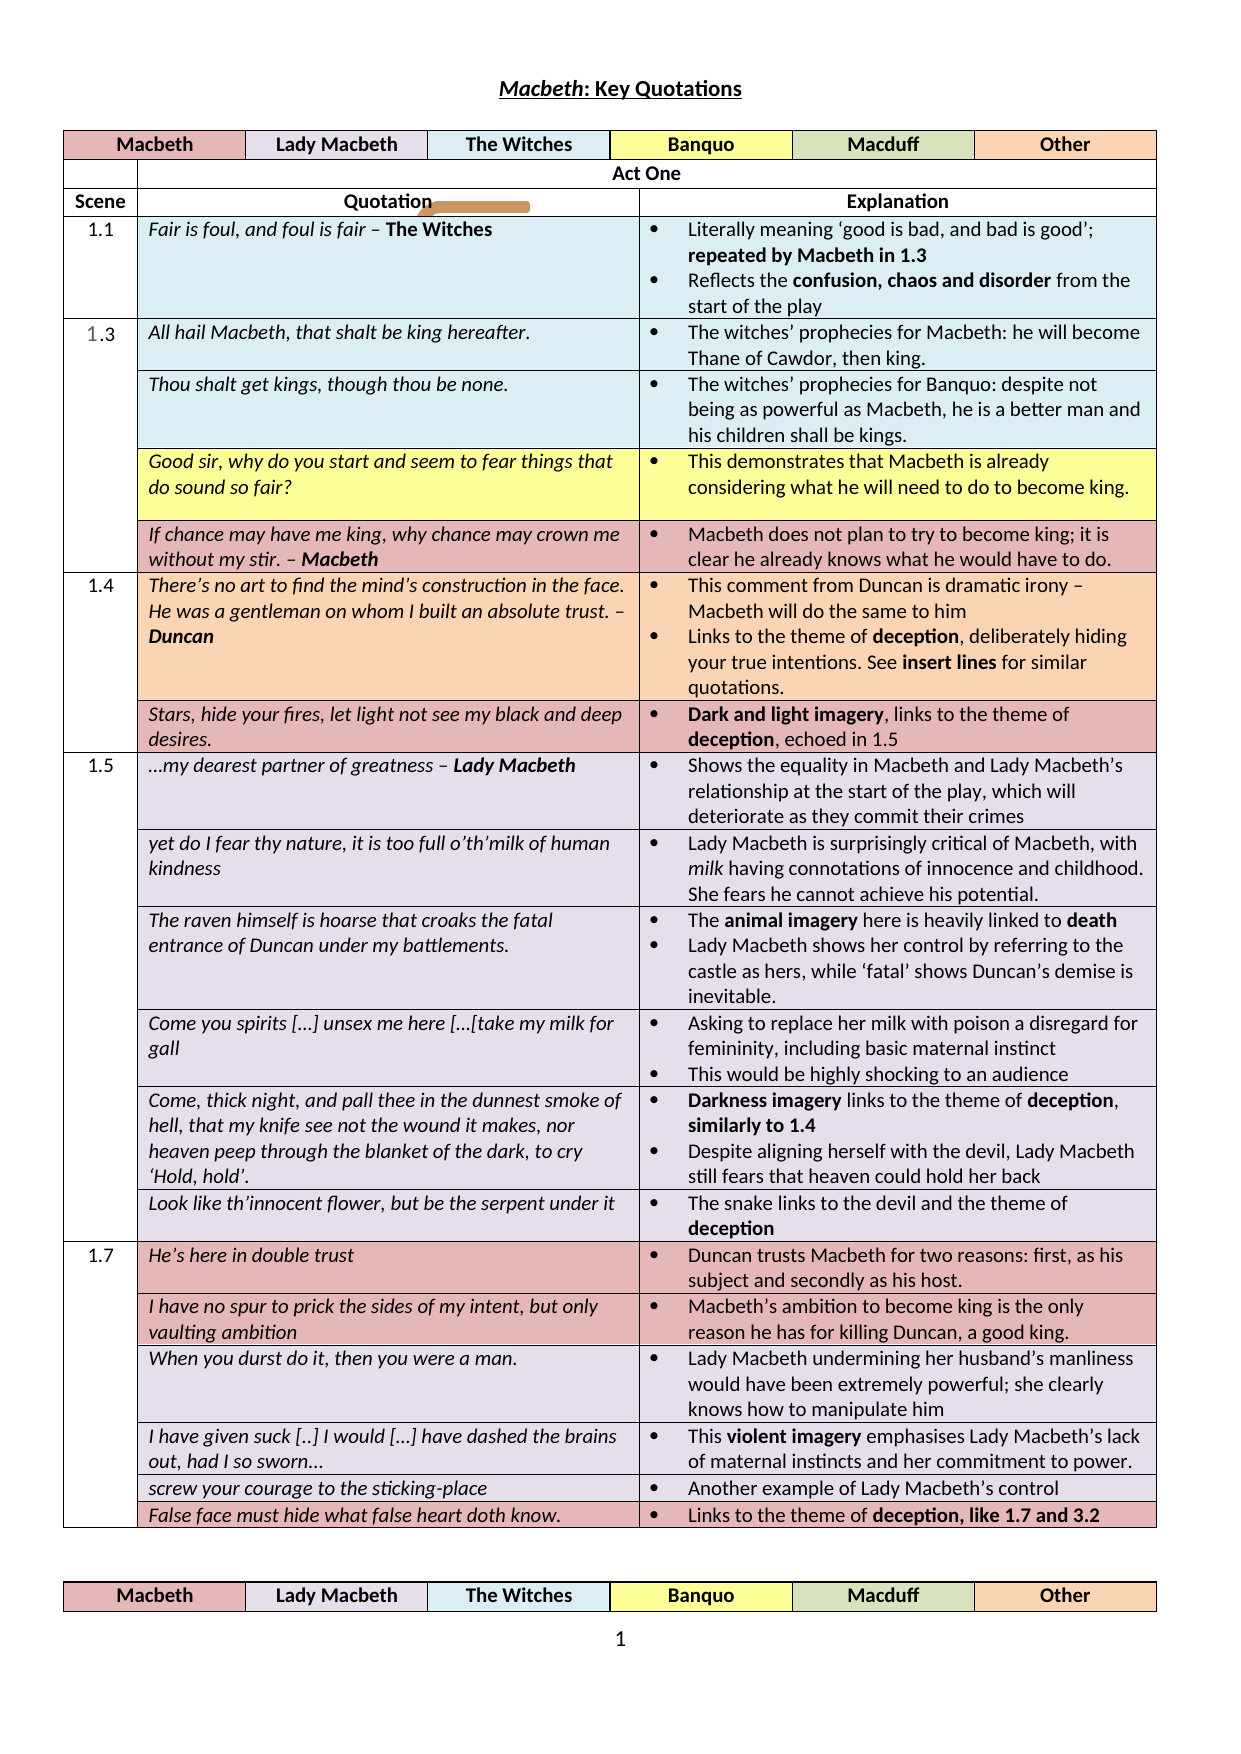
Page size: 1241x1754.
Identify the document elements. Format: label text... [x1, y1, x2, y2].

table_cell All hail Macbeth, that shalt be king hereafter. [138, 319, 639, 370]
table_header Macduff [793, 1583, 974, 1611]
table_cell Links to the theme of deception, like 1.7 and 3.2 [640, 1502, 1156, 1527]
table_header Macbeth [64, 1583, 245, 1611]
table_cell Explanation [640, 189, 1156, 216]
table_cell Another example of Lady Macbeth’s control [640, 1475, 1156, 1501]
table_header Other [975, 1583, 1156, 1611]
table_cell Lady Macbeth undermining her husband’s manliness would have been extremely powerful; she clearly knows how to manipulate him [640, 1346, 1156, 1422]
table_cell Duncan trusts Macbeth for two reasons: first, as his subject and secondly as his host. [640, 1242, 1156, 1293]
table_header Lady Macbeth [246, 131, 427, 159]
table_cell There’s no art to find the mind’s construction in the face. He was a gentleman on whom I built an absolute trust. – Duncan [138, 573, 639, 700]
table_cell Asking to replace her milk with poison a disregard for femininity, including basic maternal instinct This would be highly shocking to an audience [640, 1010, 1156, 1086]
table_cell yet do I fear thy nature, it is too full o’th’milk of human kindness [138, 830, 639, 906]
table_cell Act One [138, 160, 1156, 187]
table_cell Good sir, why do you start and seem to fear things that do sound so fair? [138, 449, 639, 520]
table_cell …my dearest partner of greatness – Lady Macbeth [138, 753, 639, 829]
table_cell 1.1 [64, 217, 137, 318]
table_header Banquo [611, 1583, 792, 1611]
table_header Other [975, 131, 1156, 159]
table_cell Lady Macbeth is surprisingly critical of Macbeth, with milk having connotations of innocence and childhood. She fears he cannot achieve his potential. [640, 830, 1156, 906]
table_cell Scene [64, 189, 137, 216]
table_cell This comment from Duncan is dramatic irony – Macbeth will do the same to him Links to the theme of deception, deliberately hiding your true intentions. See insert lines for similar quotations. [640, 573, 1156, 700]
table_header The Witches [428, 131, 609, 159]
table_cell The witches’ prophecies for Macbeth: he will become Thane of Cawdor, then king. [640, 319, 1156, 370]
table_cell screw your courage to the sticking-place [138, 1475, 639, 1501]
table_cell Look like th’innocent flower, but be the serpent under it [138, 1190, 639, 1241]
table_header Banquo [611, 131, 792, 159]
table_cell Dark and light imagery, links to the theme of deception, echoed in 1.5 [640, 701, 1156, 752]
table_cell The animal imagery here is heavily linked to death Lady Macbeth shows her control by referring to the castle as hers, while ‘fatal’ shows Duncan’s demise is inevitable. [640, 907, 1156, 1009]
table_cell The snake links to the devil and the theme of deception [640, 1190, 1156, 1241]
table_cell 1.4 [64, 573, 137, 752]
table_cell Macbeth does not plan to try to become king; it is clear he already knows what he would have to do. [640, 521, 1156, 572]
table_cell This demonstrates that Macbeth is already considering what he will need to do to become king. [640, 449, 1156, 520]
table_header Macduff [793, 131, 974, 159]
table_cell I have no spur to prick the sides of my intent, but only vaulting ambition [138, 1294, 639, 1344]
table_header Lady Macbeth [246, 1583, 427, 1611]
table_cell Stars, hide your fires, let light not see my black and deep desires. [138, 701, 639, 752]
table_cell Come, thick night, and pall thee in the dunnest smoke of hell, that my knife see not the wound it makes, nor heaven peep through the blanket of the dark, to cry ‘Hold, hold’. [138, 1087, 639, 1189]
table_cell This violent imagery emphasises Lady Macbeth’s lack of maternal instincts and her commitment to power. [640, 1423, 1156, 1474]
table_cell Fair is foul, and foul is fair – The Witches [138, 217, 639, 318]
table_cell Thou shalt get kings, though thou be none. [138, 371, 639, 447]
table_cell If chance may have me king, why chance may crown me without my stir. – Macbeth [138, 521, 639, 572]
table_cell He’s here in double trust [138, 1242, 639, 1293]
table_header Macbeth [64, 131, 245, 159]
table_cell The raven himself is hoarse that croaks the fatal entrance of Duncan under my battlements. [138, 907, 639, 1009]
table_cell 1.5 [64, 753, 137, 1241]
table_cell 1.3 [64, 319, 137, 572]
table_cell Shows the equality in Macbeth and Lady Macbeth’s relationship at the start of the play, which will deteriorate as they commit their crimes [640, 753, 1156, 829]
table_cell The witches’ prophecies for Banquo: despite not being as powerful as Macbeth, he is a better man and his children shall be kings. [640, 371, 1156, 447]
table_cell [64, 160, 137, 187]
table_cell Darkness imagery links to the theme of deception, similarly to 1.4 Despite aligning herself with the devil, Lady Macbeth still fears that heaven could hold her back [640, 1087, 1156, 1189]
table_cell Literally meaning ‘good is bad, and bad is good’; repeated by Macbeth in 1.3 Reflects the confusion, chaos and disorder from the start of the play [640, 217, 1156, 318]
table_cell Quotation [138, 189, 639, 216]
table_cell I have given suck [..] I would […] have dashed the brains out, had I so sworn... [138, 1423, 639, 1474]
table_cell Come you spirits […] unsex me here […[take my milk for gall [138, 1010, 639, 1086]
table_cell When you durst do it, then you were a man. [138, 1346, 639, 1422]
table_cell Macbeth’s ambition to become king is the only reason he has for killing Duncan, a good king. [640, 1294, 1156, 1344]
table_cell 1.7 [64, 1242, 137, 1527]
table_cell False face must hide what false heart doth know. [138, 1502, 639, 1527]
table_header The Witches [428, 1583, 609, 1611]
